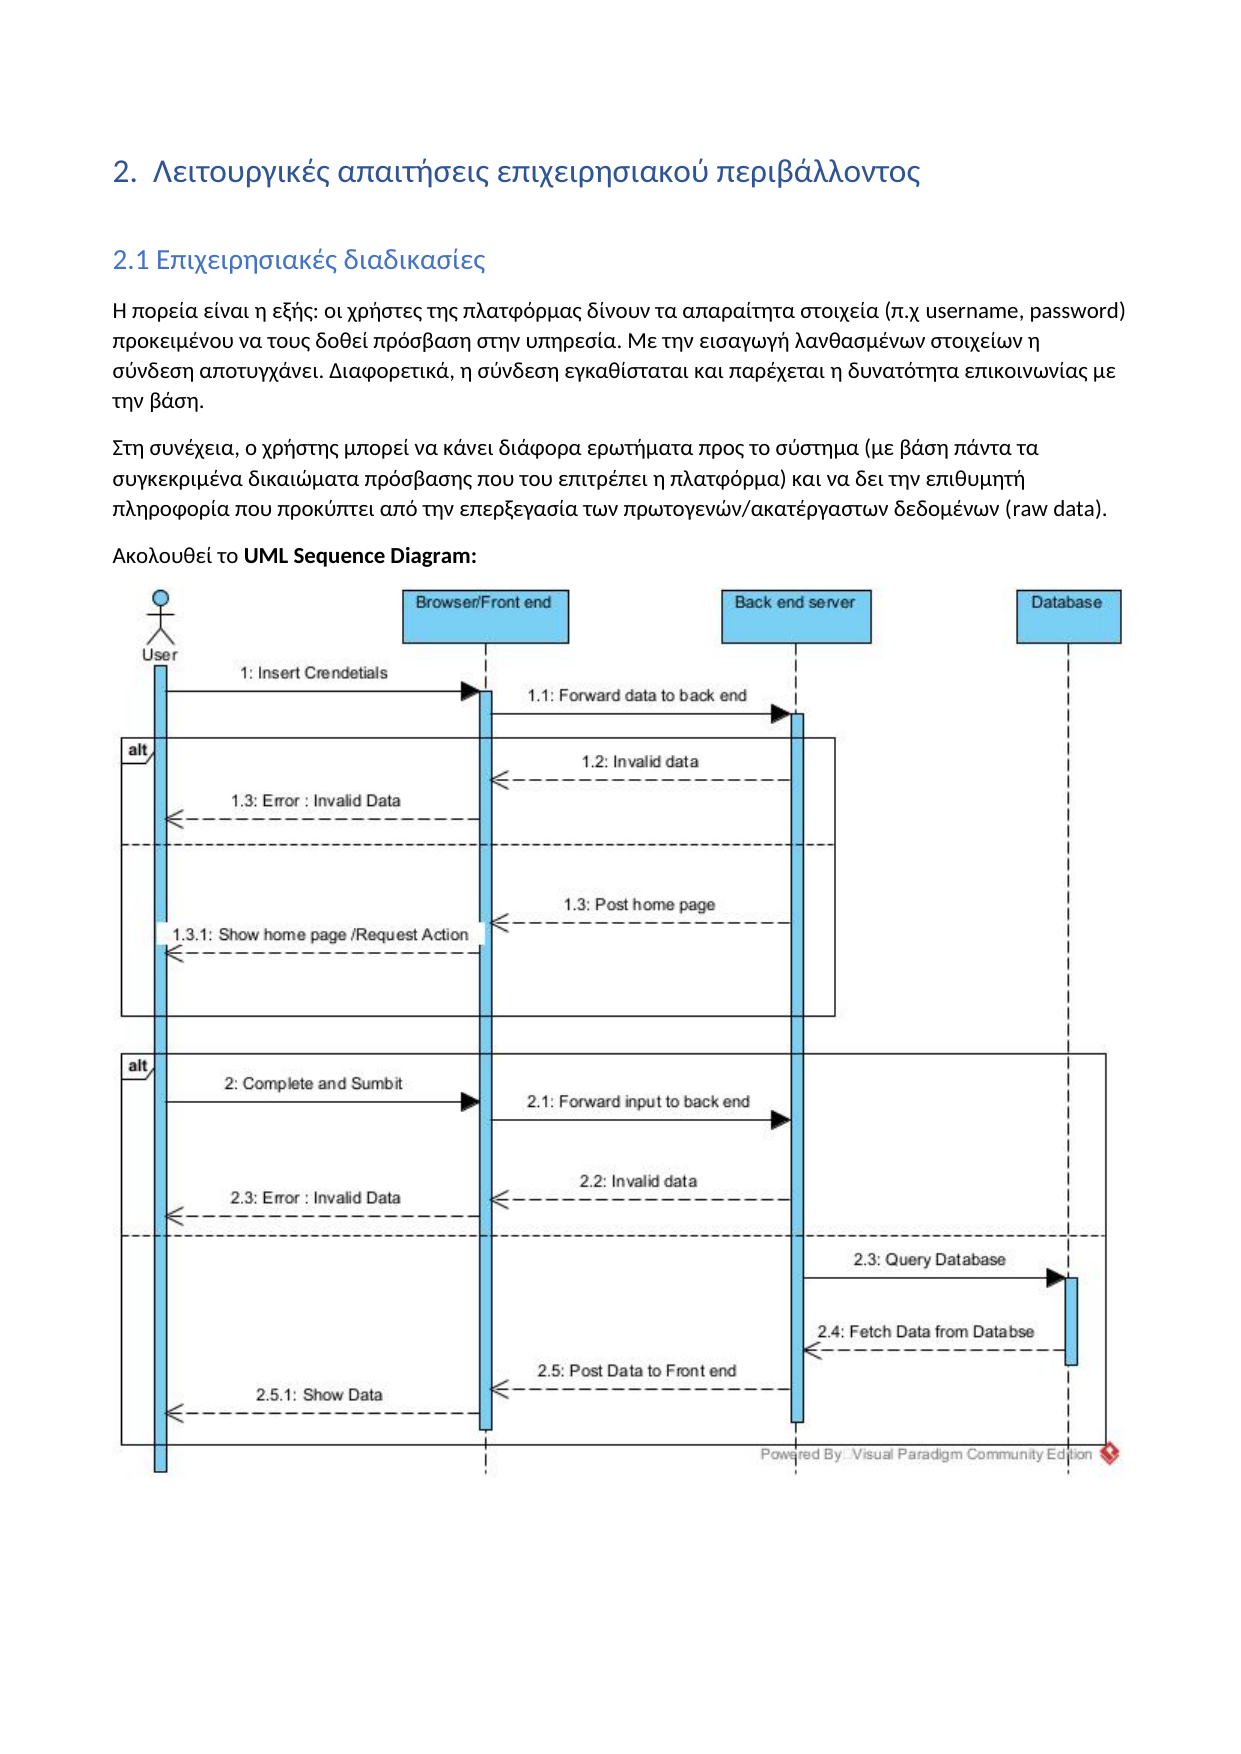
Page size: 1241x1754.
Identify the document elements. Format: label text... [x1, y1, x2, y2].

text Η πορεία είναι η εξής: οι χρήστες της πλατφόρμας δίνουν τα απαραίτητα στοιχεία (π.χ username, password) προκειμένου να τους δοθεί πρόσβαση στην υπηρεσία. Με την εισαγωγή λανθασμένων στοιχείων η σύνδεση αποτυγχάνει. Διαφορετικά, η σύνδεση εγκαθίσταται και παρέχεται η δυνατότητα επικοινωνίας με την βάση. [112, 296, 1128, 414]
text Στη συνέχεια, ο χρήστης μπορεί να κάνει διάφορα ερωτήματα προς το σύστημα (με βάση πάντα τα συγκεκριμένα δικαιώματα πρόσβασης που του επιτρέπει η πλατφόρμα) και να δει την επιθυμητή πληροφορία που προκύπτει από την επερξεγασία των πρωτογενών/ακατέργαστων δεδομένων (raw data). [112, 433, 1128, 522]
text Ακολουθεί το UML Sequence Diagram: [112, 541, 1128, 569]
subtitle 2. Λειτουργικές απαιτήσεις επιχειρησιακού περιβάλλοντος [112, 150, 1128, 191]
picture [112, 587, 1128, 1479]
text 2.1 Επιχειρησιακές διαδικασίες [112, 241, 1128, 276]
